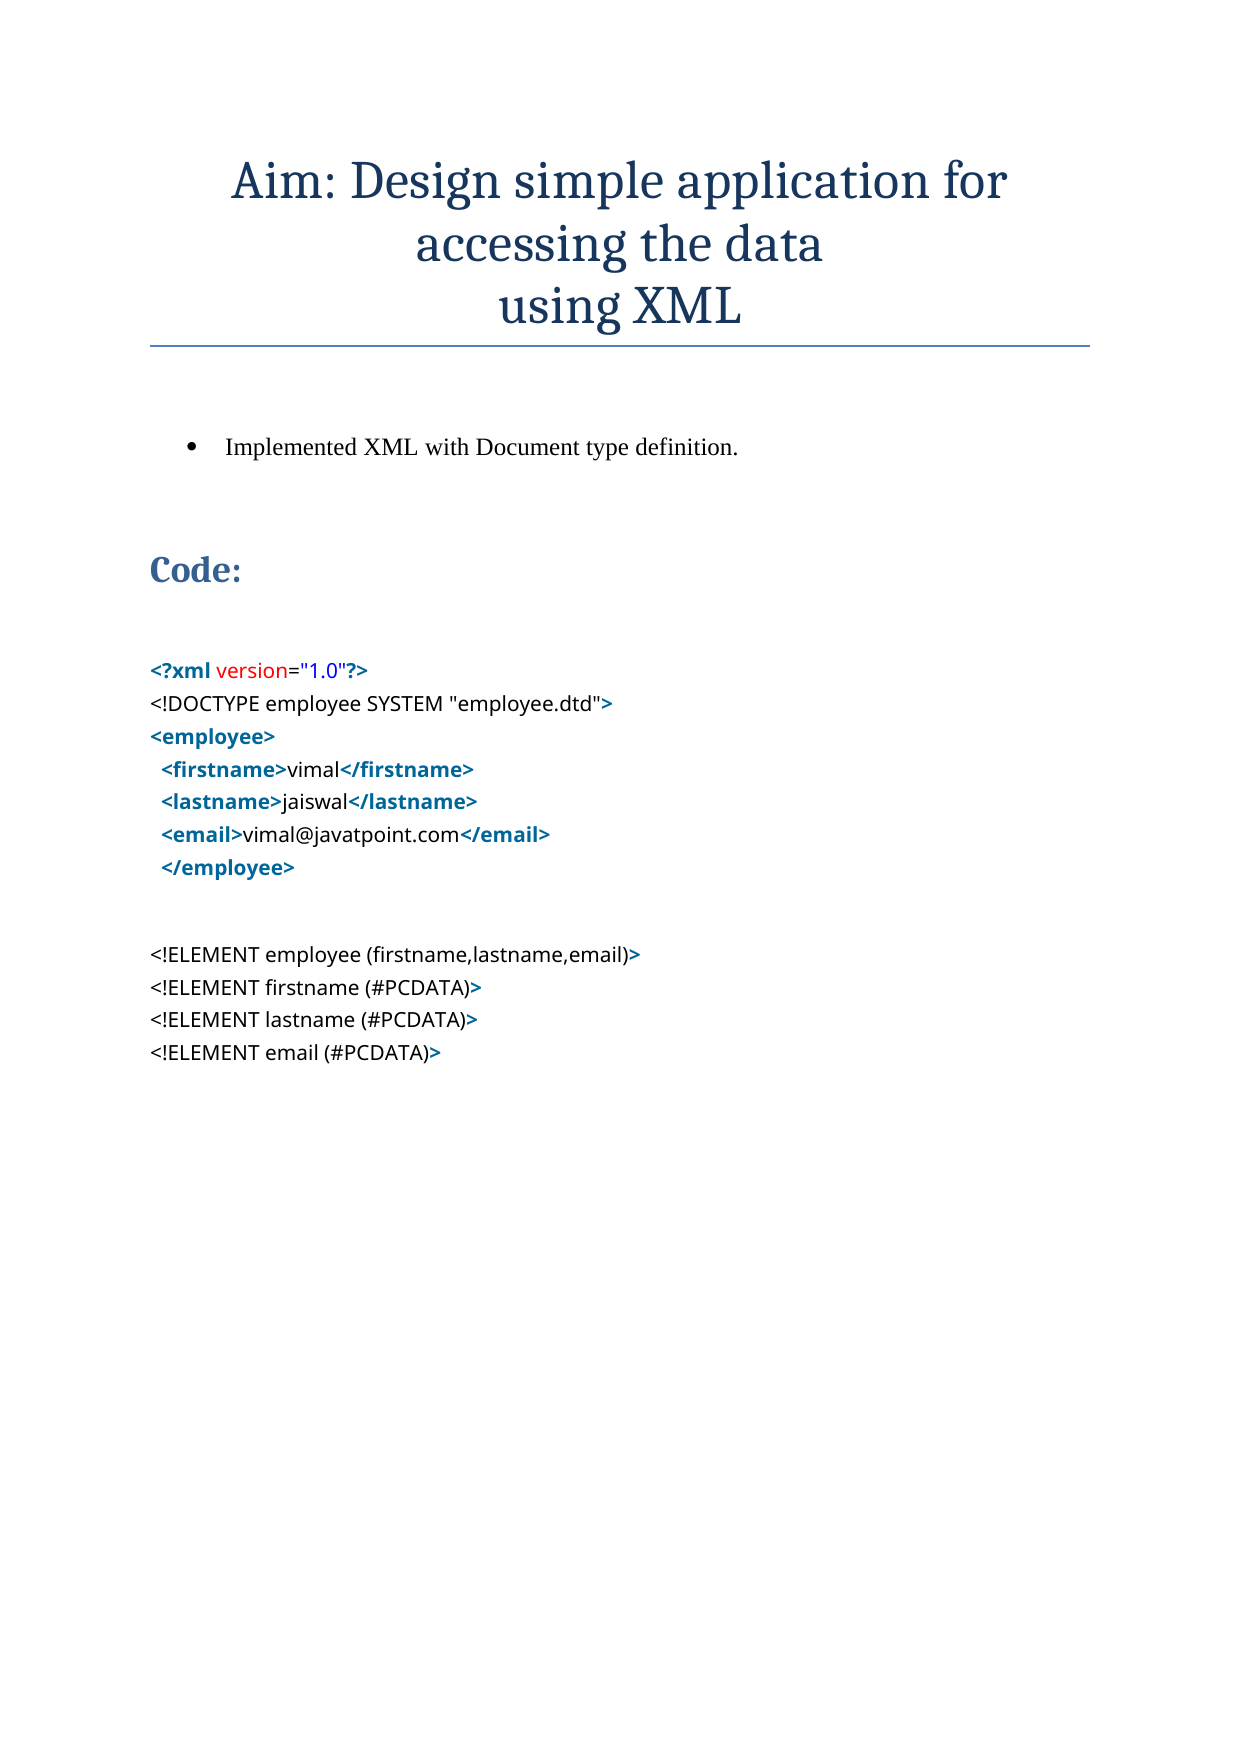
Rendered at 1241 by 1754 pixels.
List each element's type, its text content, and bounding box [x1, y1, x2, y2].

title using XML [150, 274, 1090, 345]
text <email>vimal@javatpoint.com</email> [150, 816, 1090, 849]
text <!ELEMENT email (#PCDATA)> [150, 1034, 1090, 1067]
text <employee> [150, 717, 1090, 750]
list Implemented XML with Document type definition. [187, 432, 1090, 461]
text </employee> [150, 849, 1090, 882]
text <firstname>vimal</firstname> [150, 750, 1090, 783]
subtitle Code: [150, 548, 1090, 592]
text <!ELEMENT employee (firstname,lastname,email)> [150, 935, 1090, 968]
text <!ELEMENT lastname (#PCDATA)> [150, 1001, 1090, 1034]
title Aim: Design simple application for accessing the data [150, 150, 1090, 274]
text <!ELEMENT firstname (#PCDATA)> [150, 968, 1090, 1001]
text <lastname>jaiswal</lastname> [150, 783, 1090, 816]
text <?xml version="1.0"?> [150, 652, 1090, 685]
text <!DOCTYPE employee SYSTEM "employee.dtd"> [150, 685, 1090, 717]
